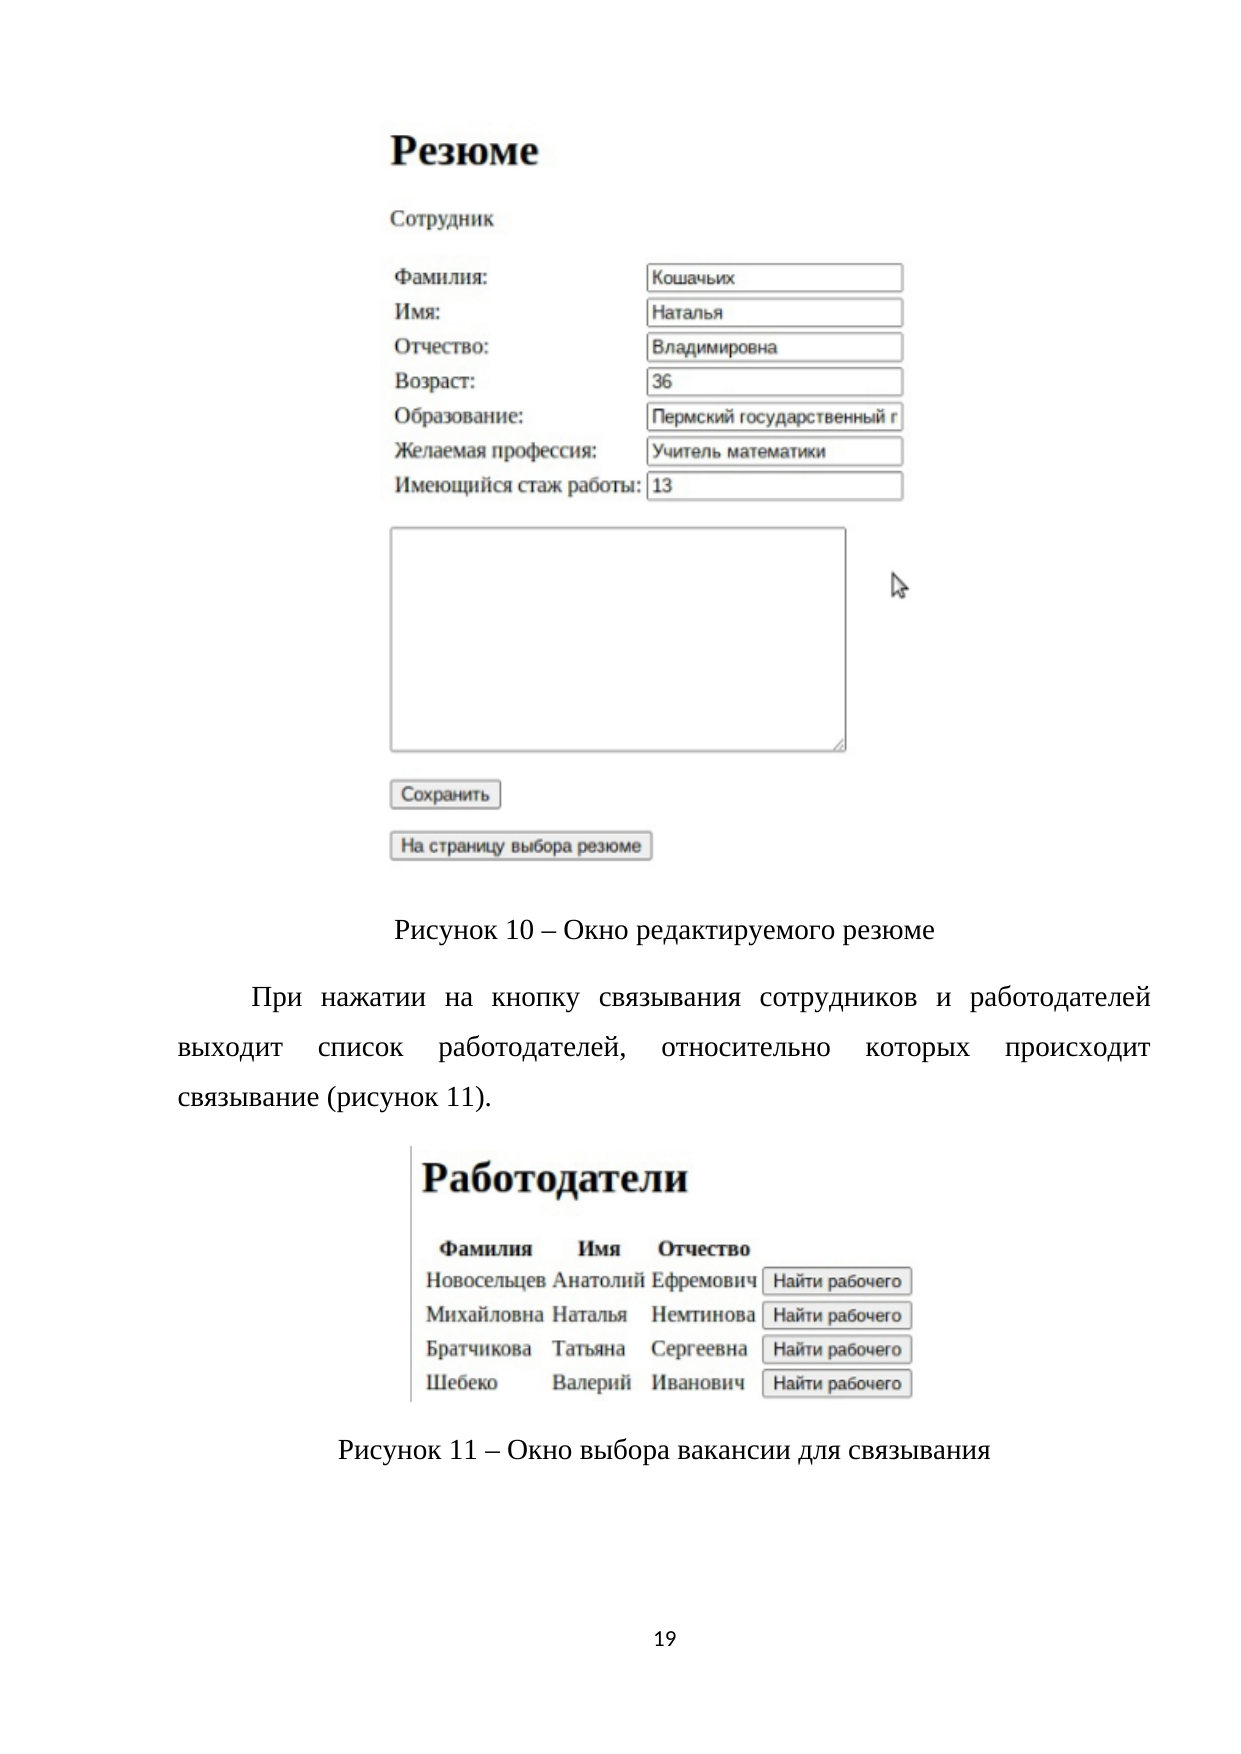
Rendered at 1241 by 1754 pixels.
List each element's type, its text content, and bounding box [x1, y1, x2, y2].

text Рисунок 11 – Окно выбора вакансии для связывания [177, 1432, 1152, 1465]
picture [380, 118, 949, 882]
text При нажатии на кнопку связывания сотрудников и работодателей выходит список работодателей, относительно которых происходит связывание (рисунок 11). [177, 979, 1152, 1113]
text Рисунок 10 – Окно редактируемого резюме [177, 912, 1152, 945]
picture [410, 1146, 919, 1402]
